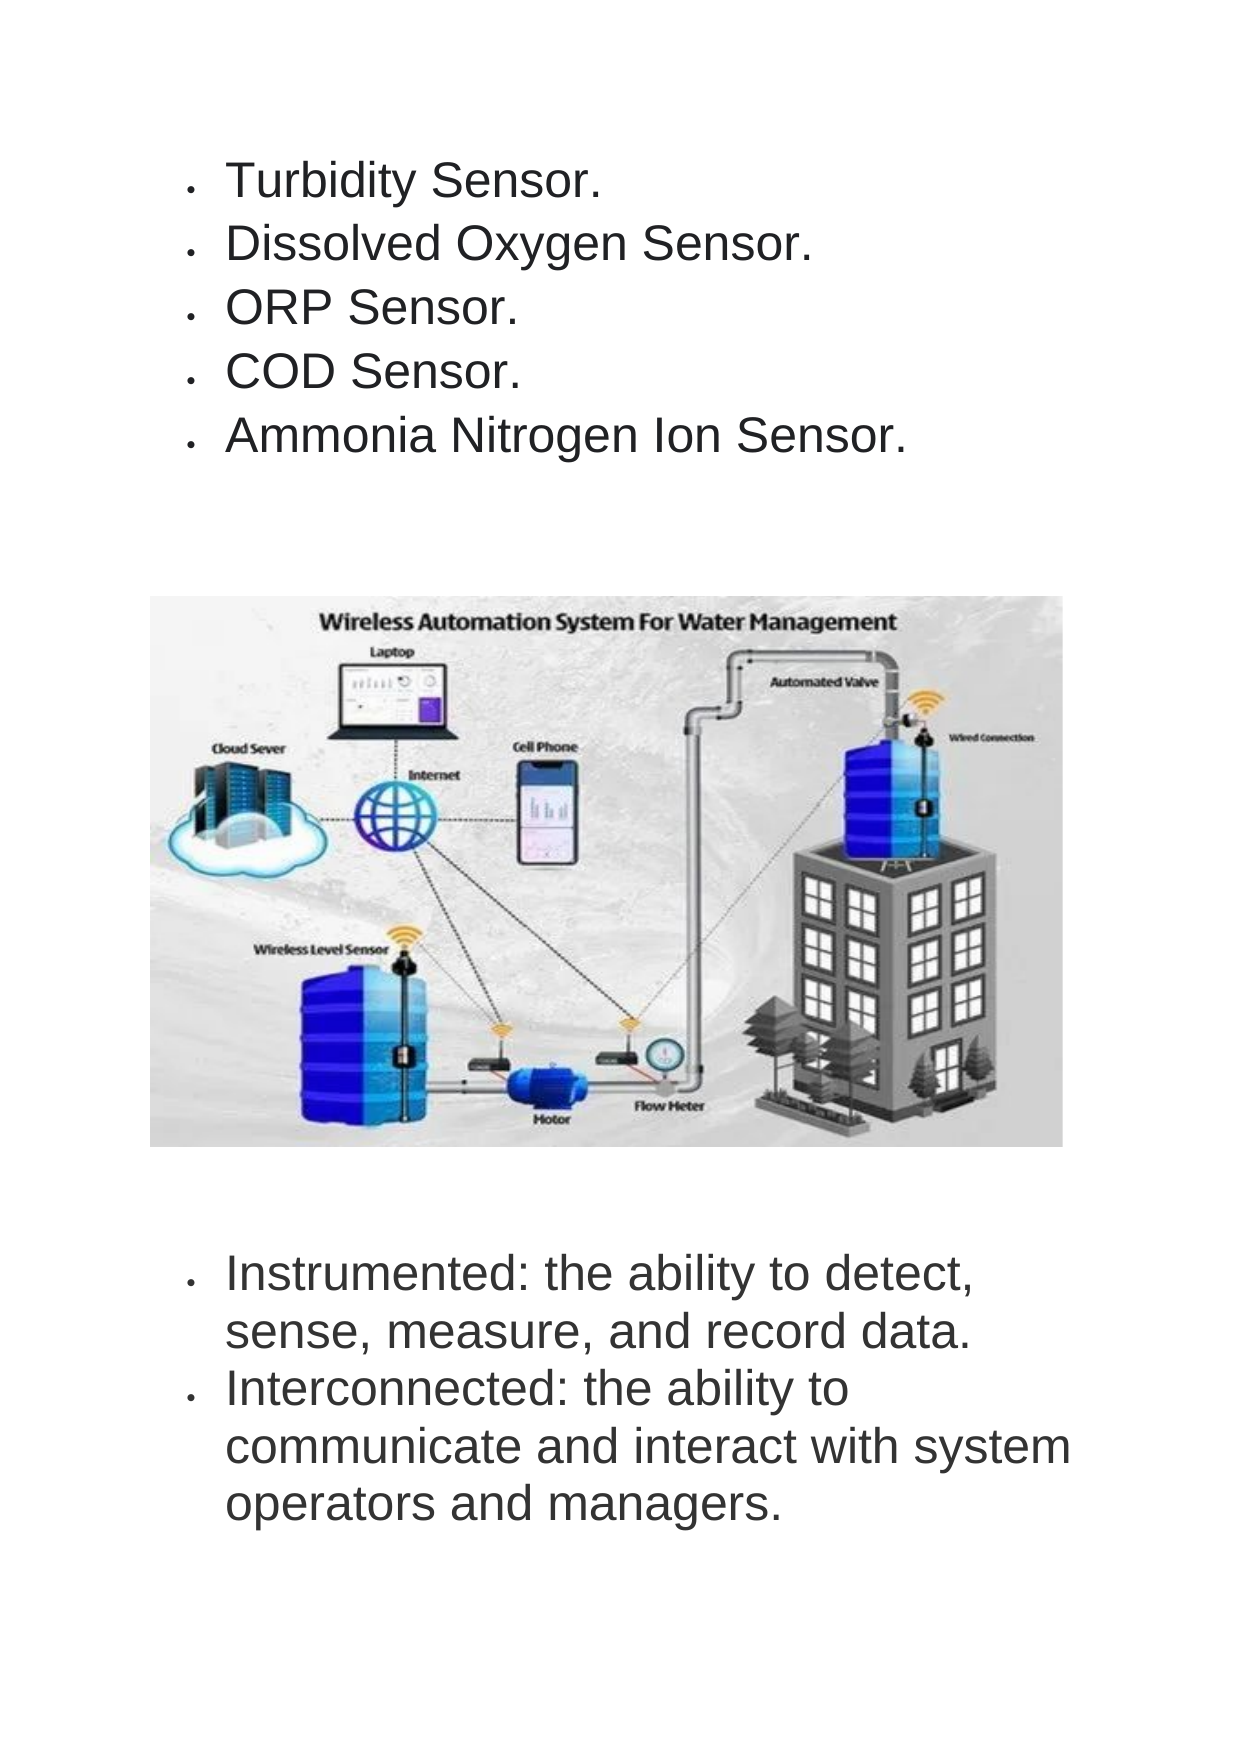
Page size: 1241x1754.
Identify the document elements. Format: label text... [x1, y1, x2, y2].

list Ammonia Nitrogen Ion Sensor. [187, 405, 1090, 462]
list Dissolved Oxygen Sensor. [187, 214, 1090, 271]
list COD Sensor. [187, 341, 1090, 399]
list Turbidity Sensor. [187, 150, 1090, 207]
list ORP Sensor. [187, 277, 1090, 335]
list Interconnected: the ability to communicate and interact with system operators and managers. [187, 1359, 1090, 1531]
picture [150, 596, 1063, 1147]
list Instrumented: the ability to detect, sense, measure, and record data. [187, 1244, 1090, 1359]
